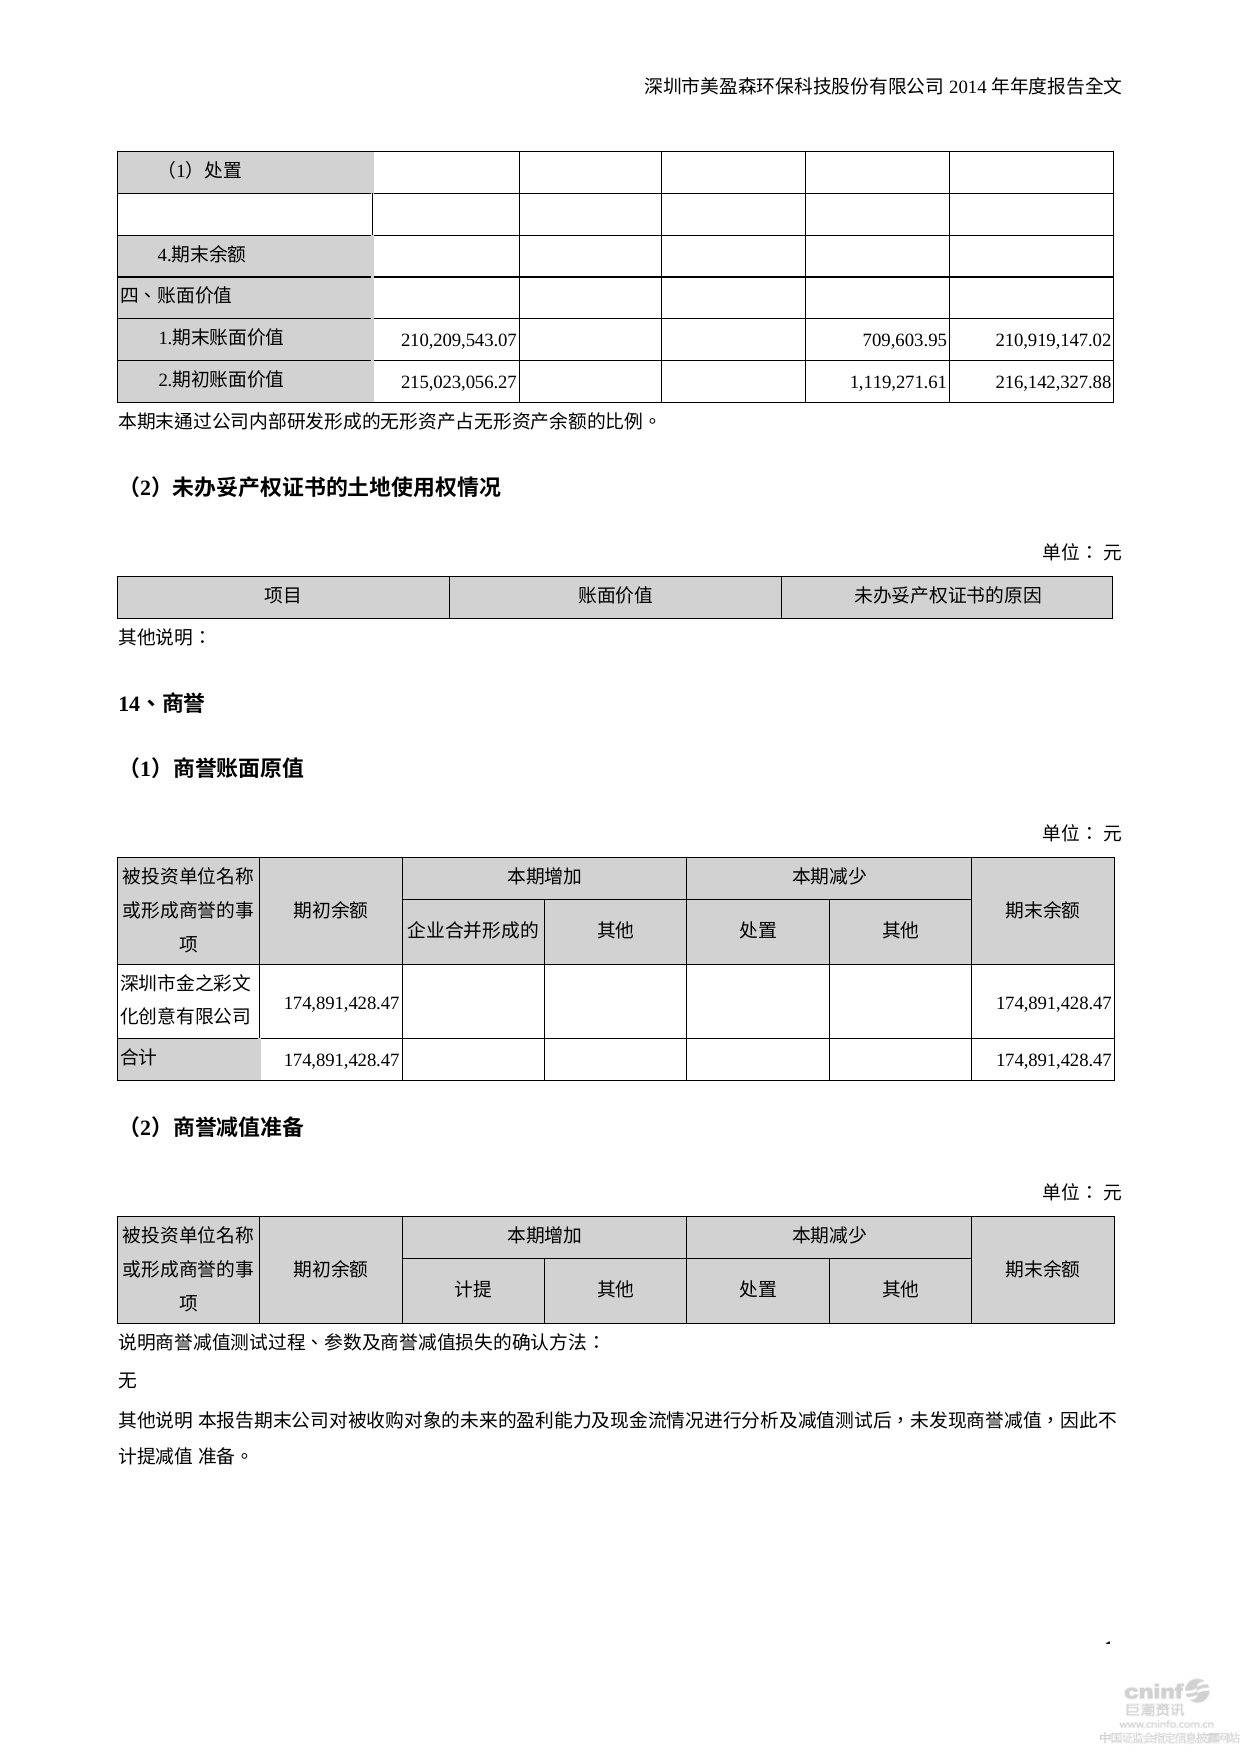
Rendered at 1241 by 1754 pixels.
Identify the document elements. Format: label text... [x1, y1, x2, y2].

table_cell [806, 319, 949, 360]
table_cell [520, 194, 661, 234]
text 说明商誉减值测试过程、参数及商誉减值损失的确认方法： 无 [118, 1329, 608, 1392]
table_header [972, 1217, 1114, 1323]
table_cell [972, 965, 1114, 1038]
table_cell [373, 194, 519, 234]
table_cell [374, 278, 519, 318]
subtitle （2）商誉减值准备 [118, 1112, 1240, 1142]
picture [1099, 1673, 1241, 1754]
text 单位： 元 [102, 820, 1122, 846]
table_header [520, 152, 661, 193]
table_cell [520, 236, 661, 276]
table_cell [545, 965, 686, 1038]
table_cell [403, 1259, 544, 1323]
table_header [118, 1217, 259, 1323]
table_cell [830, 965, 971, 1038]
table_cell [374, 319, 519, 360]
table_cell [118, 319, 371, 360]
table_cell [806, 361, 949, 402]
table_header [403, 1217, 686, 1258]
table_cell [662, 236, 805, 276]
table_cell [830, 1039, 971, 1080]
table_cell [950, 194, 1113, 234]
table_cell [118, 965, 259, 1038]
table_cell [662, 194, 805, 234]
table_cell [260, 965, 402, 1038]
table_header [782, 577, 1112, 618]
text 单位： 元 [102, 1179, 1122, 1205]
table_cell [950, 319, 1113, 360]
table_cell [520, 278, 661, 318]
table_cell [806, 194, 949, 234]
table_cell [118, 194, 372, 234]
text 单位： 元 [102, 539, 1122, 565]
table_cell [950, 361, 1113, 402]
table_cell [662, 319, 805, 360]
text 其他说明： [118, 624, 1240, 650]
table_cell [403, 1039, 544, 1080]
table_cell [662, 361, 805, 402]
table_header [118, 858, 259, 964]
text 本期末通过公司内部研发形成的无形资产占无形资产余额的比例。 [118, 408, 1240, 434]
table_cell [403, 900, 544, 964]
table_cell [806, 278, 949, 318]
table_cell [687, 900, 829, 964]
subtitle （1）商誉账面原值 [118, 753, 1240, 782]
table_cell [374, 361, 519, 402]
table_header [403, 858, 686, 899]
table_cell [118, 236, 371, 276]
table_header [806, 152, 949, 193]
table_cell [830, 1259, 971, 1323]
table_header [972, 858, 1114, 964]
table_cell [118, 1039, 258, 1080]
subtitle 14、商誉 [118, 688, 1240, 718]
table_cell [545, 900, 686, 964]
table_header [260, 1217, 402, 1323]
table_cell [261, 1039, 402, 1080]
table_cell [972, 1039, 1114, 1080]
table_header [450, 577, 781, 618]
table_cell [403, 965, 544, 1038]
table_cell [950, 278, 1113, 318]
text 其他说明 本报告期末公司对被收购对象的未来的盈利能力及现金流情况进行分析及减值测试后，未发现商誉减值，因此不计提减值 准备。 [118, 1408, 1124, 1469]
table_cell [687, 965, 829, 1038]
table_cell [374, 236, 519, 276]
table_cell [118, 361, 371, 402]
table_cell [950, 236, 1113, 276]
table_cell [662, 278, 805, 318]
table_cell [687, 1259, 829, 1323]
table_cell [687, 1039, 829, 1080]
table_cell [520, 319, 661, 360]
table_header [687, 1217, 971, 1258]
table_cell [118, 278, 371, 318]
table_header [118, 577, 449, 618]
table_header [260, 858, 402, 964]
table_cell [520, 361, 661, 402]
subtitle （2）未办妥产权证书的土地使用权情况 [118, 472, 1240, 502]
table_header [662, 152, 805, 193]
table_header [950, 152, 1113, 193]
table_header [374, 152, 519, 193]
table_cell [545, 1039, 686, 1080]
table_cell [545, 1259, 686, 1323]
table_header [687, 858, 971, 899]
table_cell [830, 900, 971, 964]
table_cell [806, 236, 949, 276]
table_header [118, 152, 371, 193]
